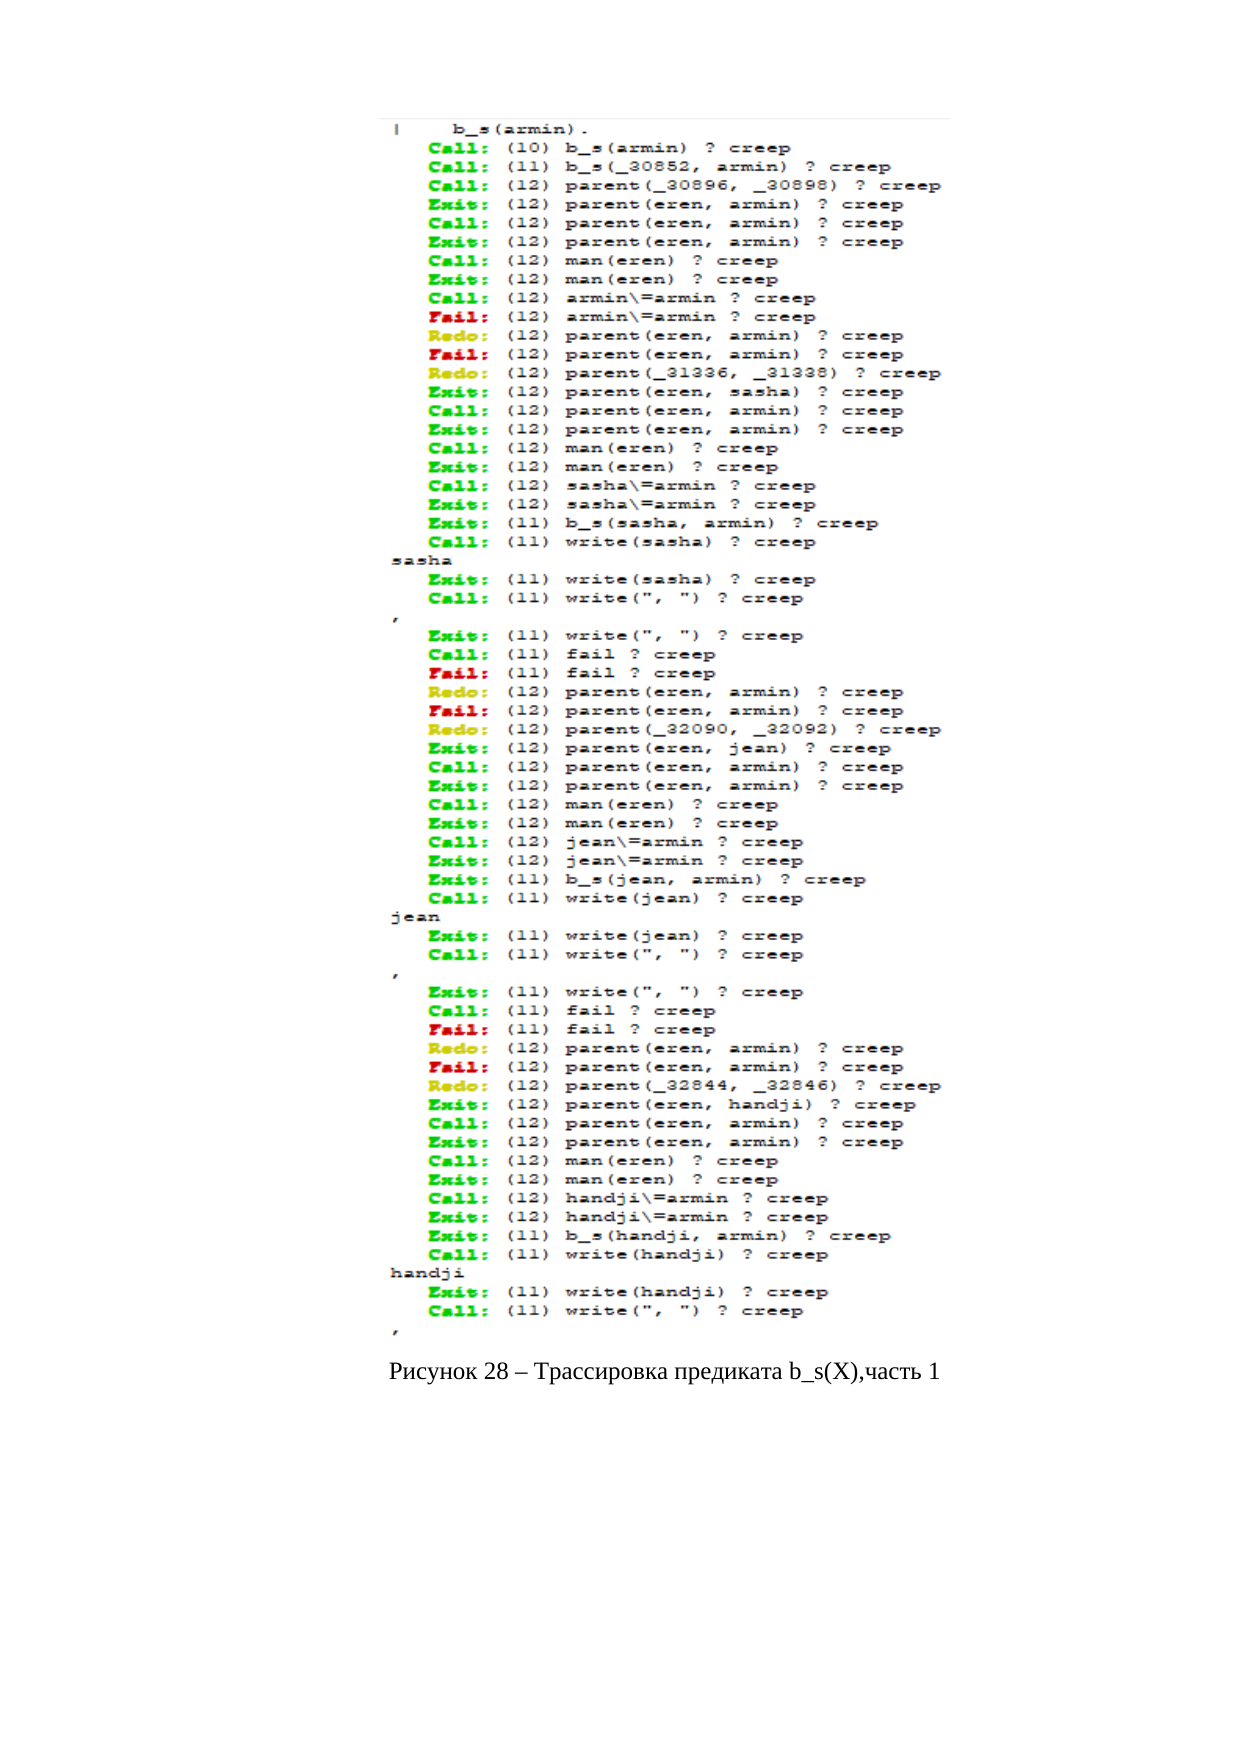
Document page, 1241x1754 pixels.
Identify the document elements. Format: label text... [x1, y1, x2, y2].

picture [378, 118, 951, 1337]
text Рисунок 28 – Трассировка предиката b_s(X),часть 1 [177, 1356, 1152, 1384]
